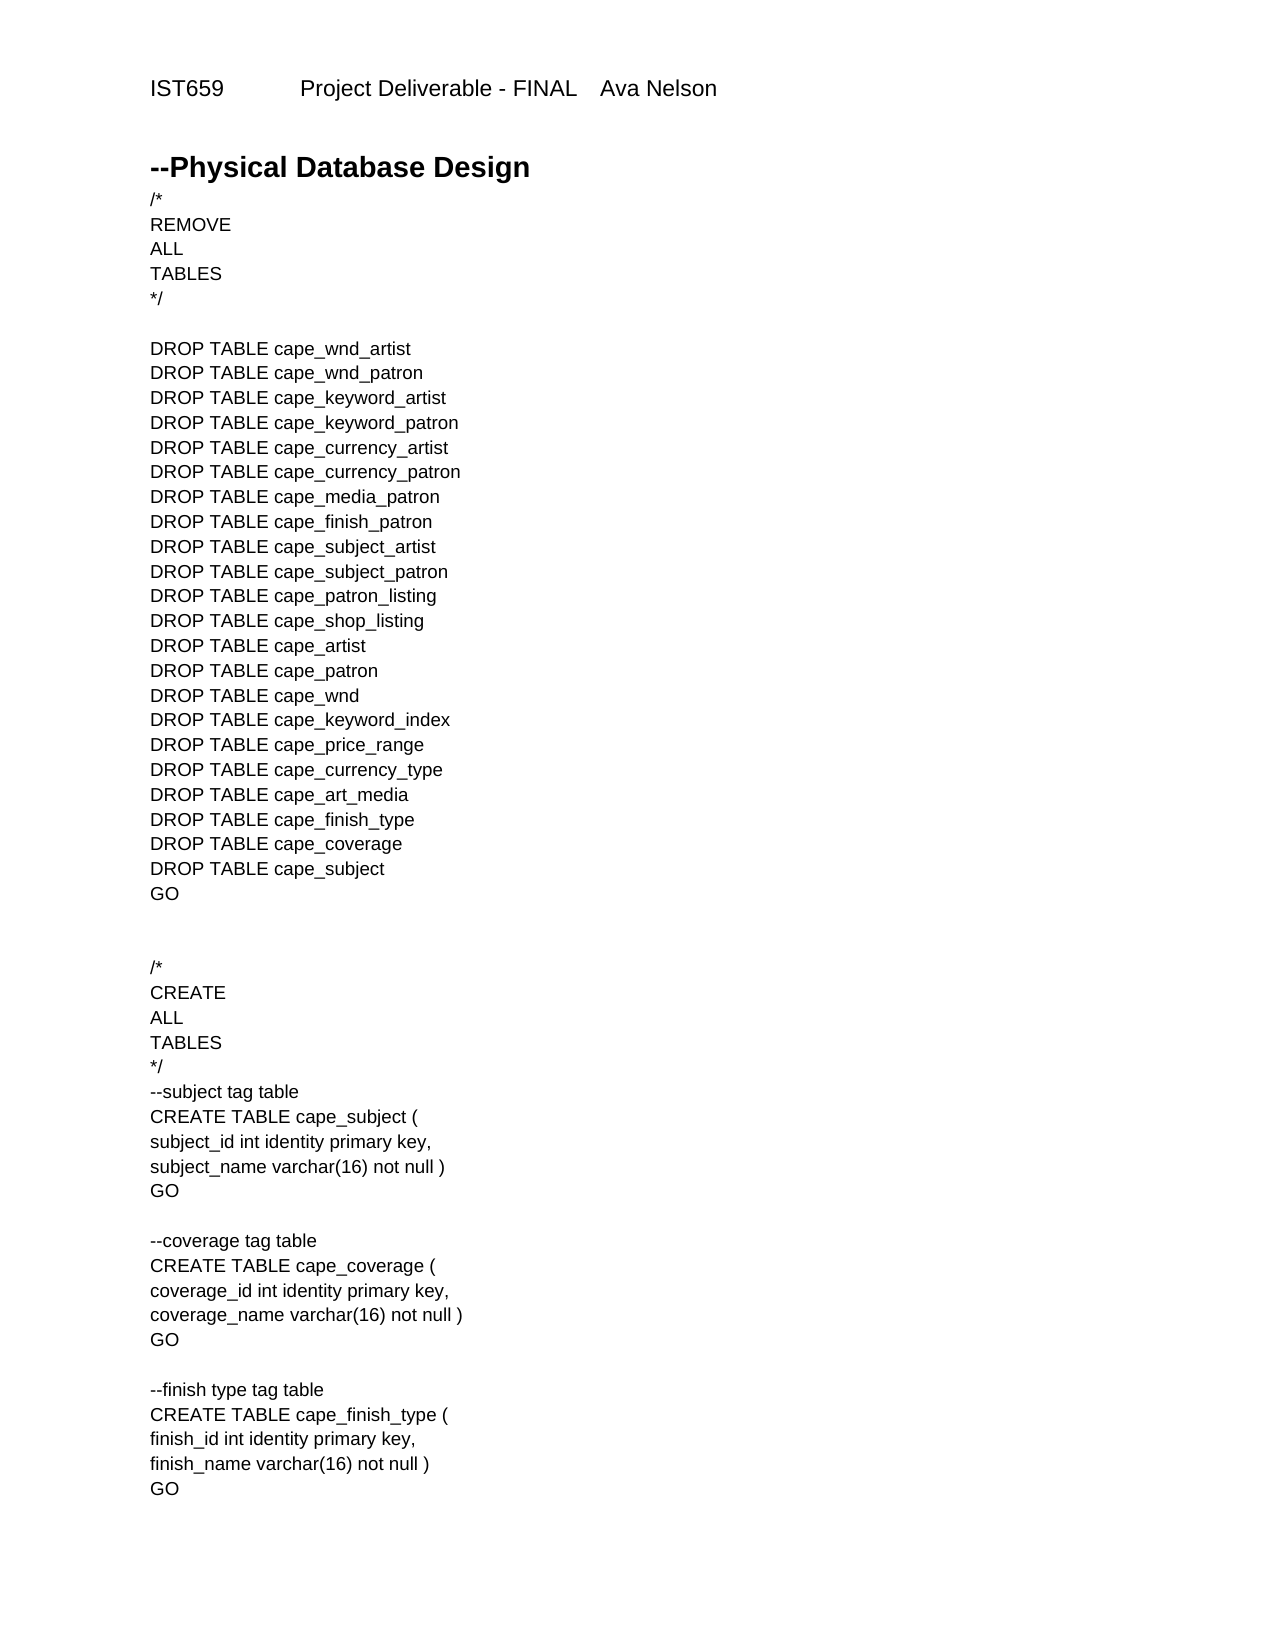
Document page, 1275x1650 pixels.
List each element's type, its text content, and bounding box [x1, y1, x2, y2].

text REMOVE [150, 213, 1125, 235]
text DROP TABLE cape_currency_patron [150, 461, 1125, 483]
text DROP TABLE cape_wnd_patron [150, 362, 1125, 384]
text --Physical Database Design [150, 150, 1125, 183]
text */ [150, 288, 1125, 309]
text DROP TABLE cape_wnd [150, 684, 1125, 706]
text TABLES [150, 1031, 1125, 1053]
text DROP TABLE cape_patron_listing [150, 585, 1125, 607]
text DROP TABLE cape_artist [150, 635, 1125, 656]
text DROP TABLE cape_subject_patron [150, 560, 1125, 582]
text ALL [150, 238, 1125, 260]
text DROP TABLE cape_keyword_patron [150, 412, 1125, 433]
text DROP TABLE cape_media_patron [150, 486, 1125, 508]
text DROP TABLE cape_keyword_artist [150, 387, 1125, 408]
text coverage_id int identity primary key, [150, 1279, 1125, 1301]
text DROP TABLE cape_currency_type [150, 759, 1125, 780]
text DROP TABLE cape_wnd_artist [150, 337, 1125, 359]
text --coverage tag table [150, 1230, 1125, 1251]
text coverage_name varchar(16) not null ) [150, 1304, 1125, 1326]
text finish_name varchar(16) not null ) [150, 1453, 1125, 1474]
text ALL [150, 1007, 1125, 1028]
text DROP TABLE cape_shop_listing [150, 610, 1125, 632]
text --subject tag table [150, 1081, 1125, 1103]
text */ [150, 1056, 1125, 1078]
text /* [150, 957, 1125, 979]
text finish_id int identity primary key, [150, 1428, 1125, 1450]
text CREATE TABLE cape_finish_type ( [150, 1403, 1125, 1425]
text CREATE TABLE cape_subject ( [150, 1106, 1125, 1127]
text /* [150, 188, 1125, 210]
text GO [150, 1478, 1125, 1499]
text --finish type tag table [150, 1378, 1125, 1400]
text DROP TABLE cape_subject [150, 858, 1125, 879]
text GO [150, 1180, 1125, 1202]
text DROP TABLE cape_keyword_index [150, 709, 1125, 731]
text TABLES [150, 263, 1125, 284]
text DROP TABLE cape_currency_artist [150, 436, 1125, 458]
text DROP TABLE cape_subject_artist [150, 536, 1125, 557]
text DROP TABLE cape_coverage [150, 833, 1125, 855]
text DROP TABLE cape_patron [150, 659, 1125, 681]
text subject_name varchar(16) not null ) [150, 1155, 1125, 1177]
text CREATE [150, 982, 1125, 1003]
text GO [150, 883, 1125, 904]
text DROP TABLE cape_finish_patron [150, 511, 1125, 532]
text GO [150, 1329, 1125, 1351]
text CREATE TABLE cape_coverage ( [150, 1254, 1125, 1276]
text DROP TABLE cape_art_media [150, 783, 1125, 805]
text subject_id int identity primary key, [150, 1131, 1125, 1152]
text DROP TABLE cape_finish_type [150, 808, 1125, 830]
text DROP TABLE cape_price_range [150, 734, 1125, 756]
